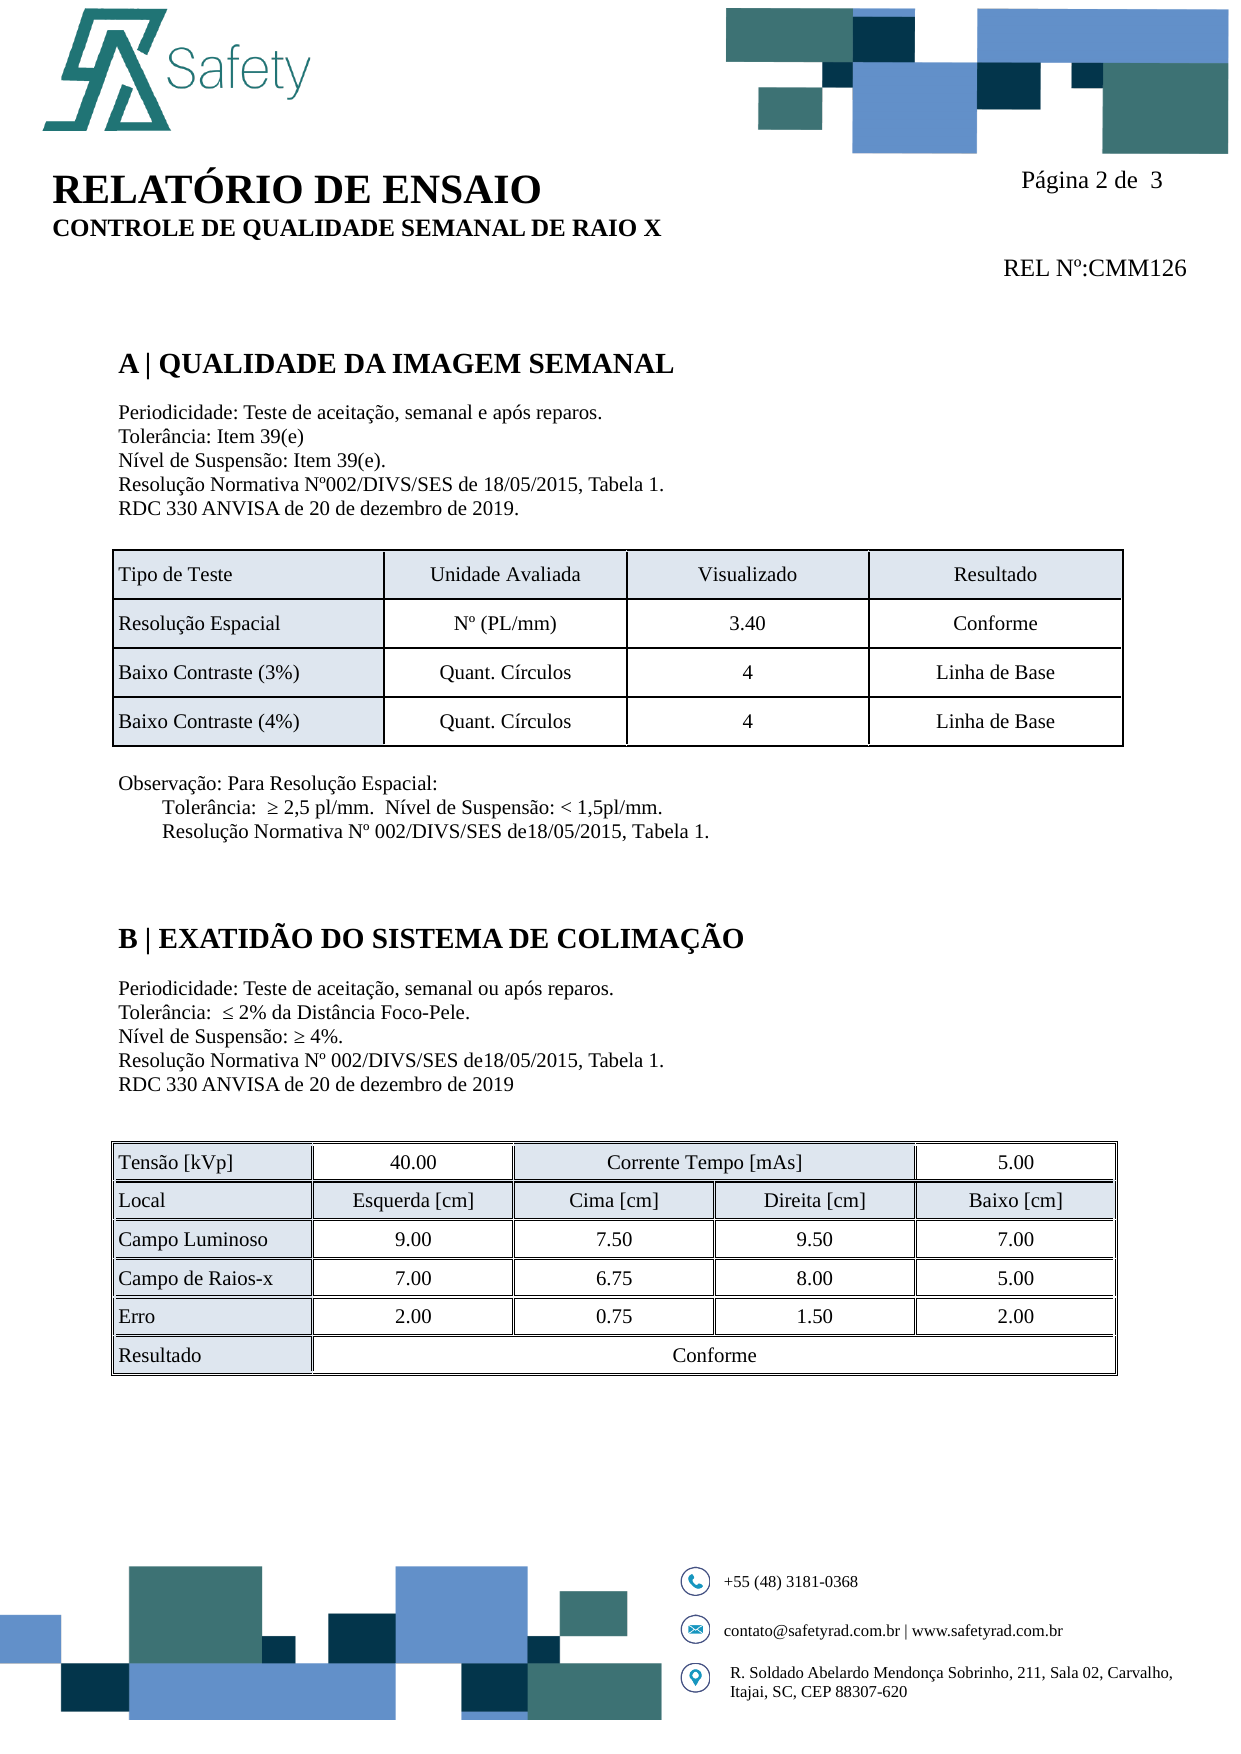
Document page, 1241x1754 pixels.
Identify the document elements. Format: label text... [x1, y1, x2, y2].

text B | EXATIDÃO DO SISTEMA DE COLIMAÇÃO [118, 921, 1122, 955]
table_header Visualizado [628, 551, 868, 598]
table_cell Conforme [870, 598, 1122, 647]
table_cell Conforme [313, 1334, 1116, 1373]
table_cell 6.75 [515, 1260, 713, 1295]
table_header 5.00 [915, 1144, 1115, 1179]
table_header Resultado [870, 551, 1122, 598]
table_cell Cima [cm] [515, 1183, 713, 1218]
table_cell Baixo [cm] [915, 1179, 1116, 1218]
table_cell Nº (PL/mm) [385, 600, 626, 647]
table_cell Direita [cm] [716, 1183, 914, 1218]
picture [0, 1566, 662, 1720]
table_cell 9.00 [314, 1221, 512, 1257]
text Periodicidade: Teste de aceitação, semanal ou após reparos. [118, 976, 1226, 999]
table_cell 2.00 [915, 1295, 1116, 1334]
table_header Unidade Avaliada [385, 551, 626, 598]
table_cell 3.40 [628, 600, 868, 647]
table_cell 8.00 [716, 1260, 914, 1295]
table_cell Campo Luminoso [113, 1218, 313, 1257]
text Periodicidade: Teste de aceitação, semanal e após reparos. [118, 400, 1122, 424]
table_cell 0.75 [515, 1299, 713, 1334]
picture [42, 8, 311, 131]
table_header Tensão [kVp] [114, 1142, 313, 1179]
text Nível de Suspensão: Item 39(e). [118, 448, 1122, 472]
table_cell 5.00 [917, 1257, 1115, 1295]
text Resolução Normativa Nº002/DIVS/SES de 18/05/2015, Tabela 1. [118, 472, 1122, 496]
table_cell 7.00 [915, 1218, 1116, 1257]
text RDC 330 ANVISA de 20 de dezembro de 2019. [118, 496, 1122, 520]
text A | QUALIDADE DA IMAGEM SEMANAL [118, 346, 1122, 379]
table_cell Linha de Base [870, 647, 1122, 696]
table_cell Local [113, 1179, 313, 1218]
picture [680, 1566, 710, 1596]
table_cell Quant. Círculos [385, 649, 626, 696]
table_cell Esquerda [cm] [314, 1183, 512, 1218]
table_header Corrente Tempo [mAs] [514, 1144, 915, 1179]
text Observação: Para Resolução Espacial: [118, 771, 1228, 795]
table_cell Baixo Contraste (3%) [114, 649, 383, 696]
table_header 40.00 [313, 1142, 514, 1179]
list Resolução Normativa Nº 002/DIVS/SES de18/05/2015, Tabela 1. [162, 819, 1226, 843]
table_cell Quant. Círculos [384, 698, 627, 745]
table_cell 7.00 [314, 1260, 512, 1295]
table_cell 1.50 [716, 1299, 914, 1334]
text Tolerância: Item 39(e) [118, 424, 1122, 448]
table_cell Erro [113, 1295, 313, 1334]
table_cell Linha de Base [868, 696, 1122, 745]
list Tolerância: ≥ 2,5 pl/mm. Nível de Suspensão: < 1,5pl/mm. [162, 795, 1226, 819]
text RDC 330 ANVISA de 20 de dezembro de 2019 [118, 1072, 1226, 1096]
picture [680, 1663, 710, 1693]
text Tolerância: ≤ 2% da Distância Foco-Pele. [118, 999, 1226, 1024]
table_cell Resultado [113, 1334, 313, 1373]
table_header Tipo de Teste [114, 551, 383, 598]
table_cell Campo de Raios-x [114, 1257, 311, 1295]
text Nível de Suspensão: ≥ 4%. [118, 1024, 1226, 1048]
picture [680, 1614, 710, 1644]
table_cell 7.50 [515, 1221, 713, 1257]
table_cell 4 [628, 649, 868, 696]
table_cell 2.00 [314, 1299, 512, 1334]
table_cell 9.50 [716, 1221, 914, 1257]
table_cell Resolução Espacial [114, 600, 383, 647]
picture [725, 8, 1229, 154]
table_cell 4 [627, 698, 868, 745]
text Resolução Normativa Nº 002/DIVS/SES de18/05/2015, Tabela 1. [118, 1048, 1226, 1072]
table_cell Baixo Contraste (4%) [114, 698, 384, 745]
